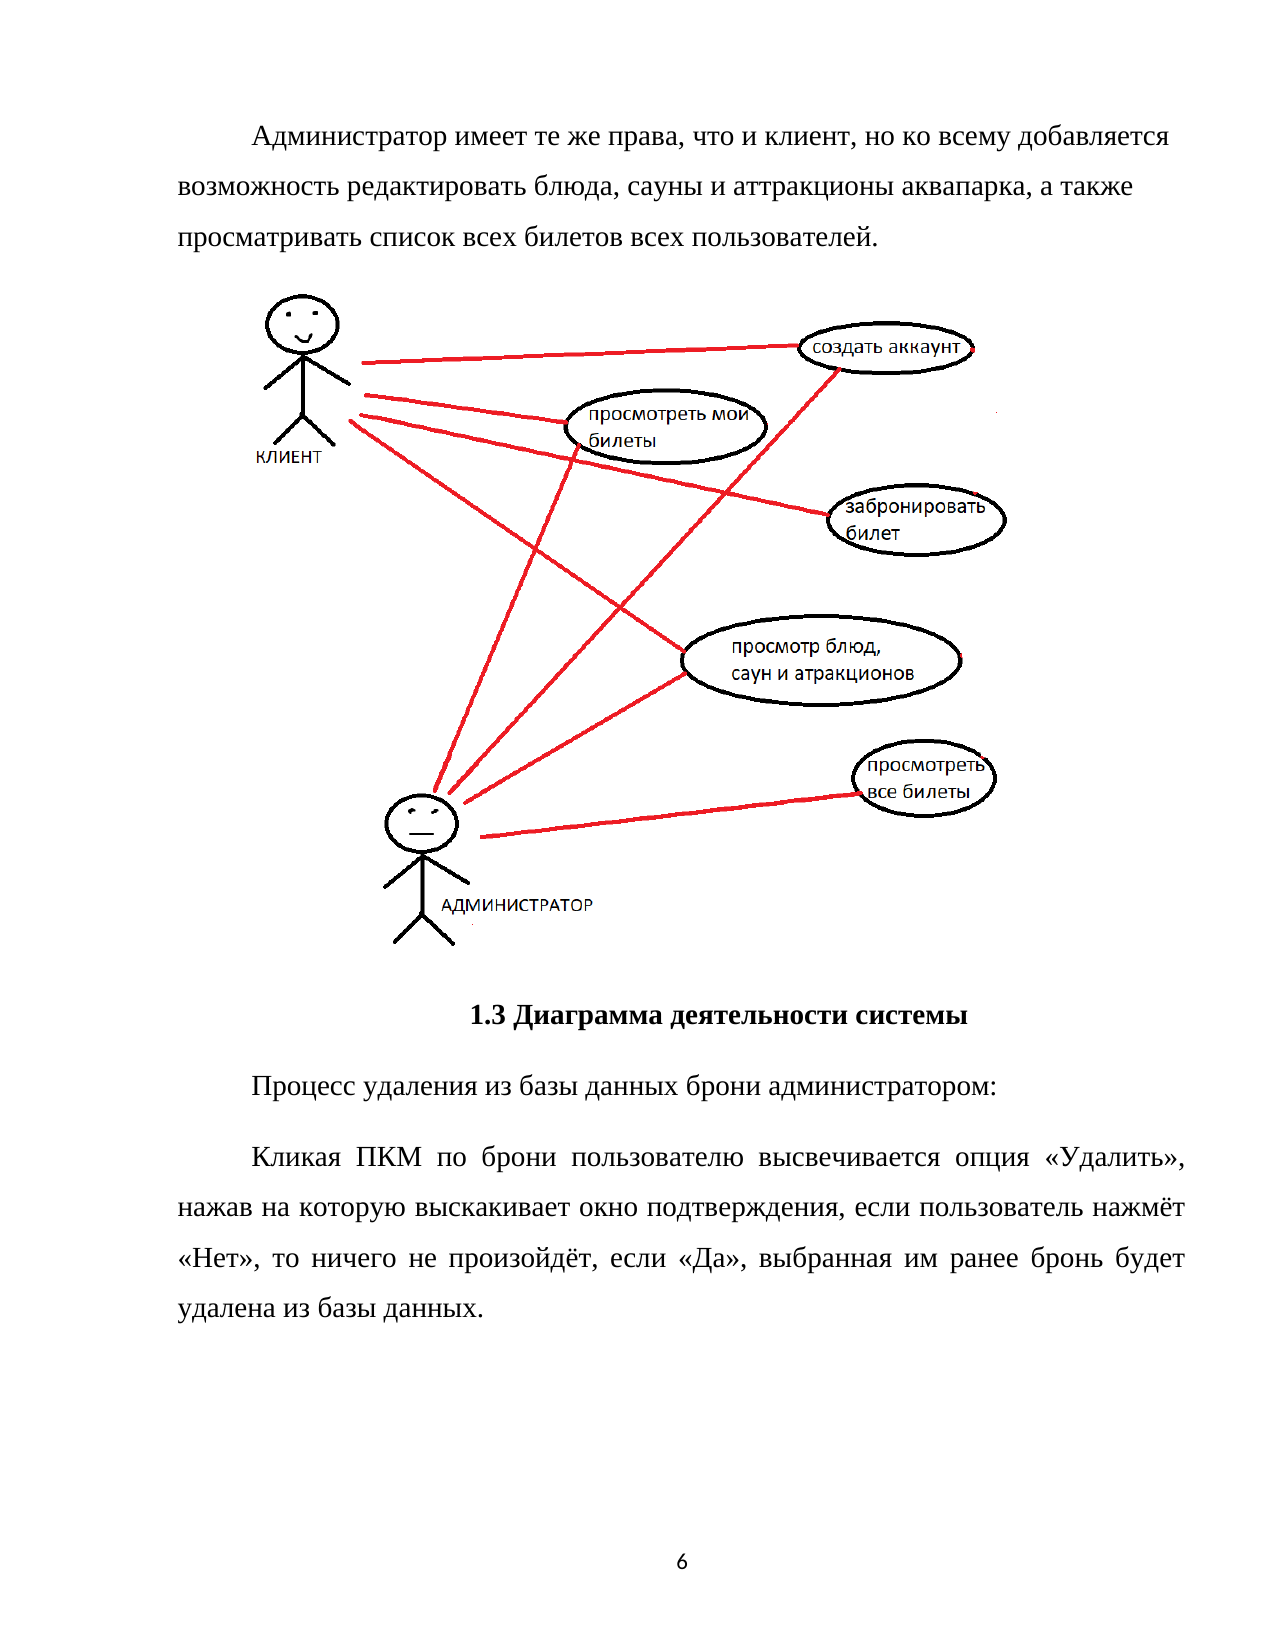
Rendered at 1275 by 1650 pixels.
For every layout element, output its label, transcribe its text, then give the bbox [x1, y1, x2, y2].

text Кликая ПКМ по брони пользователю высвечивается опция «Удалить», нажав на которую выскакивает окно подтверждения, если пользователь нажмёт «Нет», то ничего не произойдёт, если «Да», выбранная им ранее бронь будет удалена из базы данных. [177, 1139, 1186, 1324]
text Процесс удаления из базы данных брони администратором: [177, 1068, 1186, 1102]
picture [251, 290, 1016, 960]
text 1.3 Диаграмма деятельности системы [177, 997, 1186, 1030]
